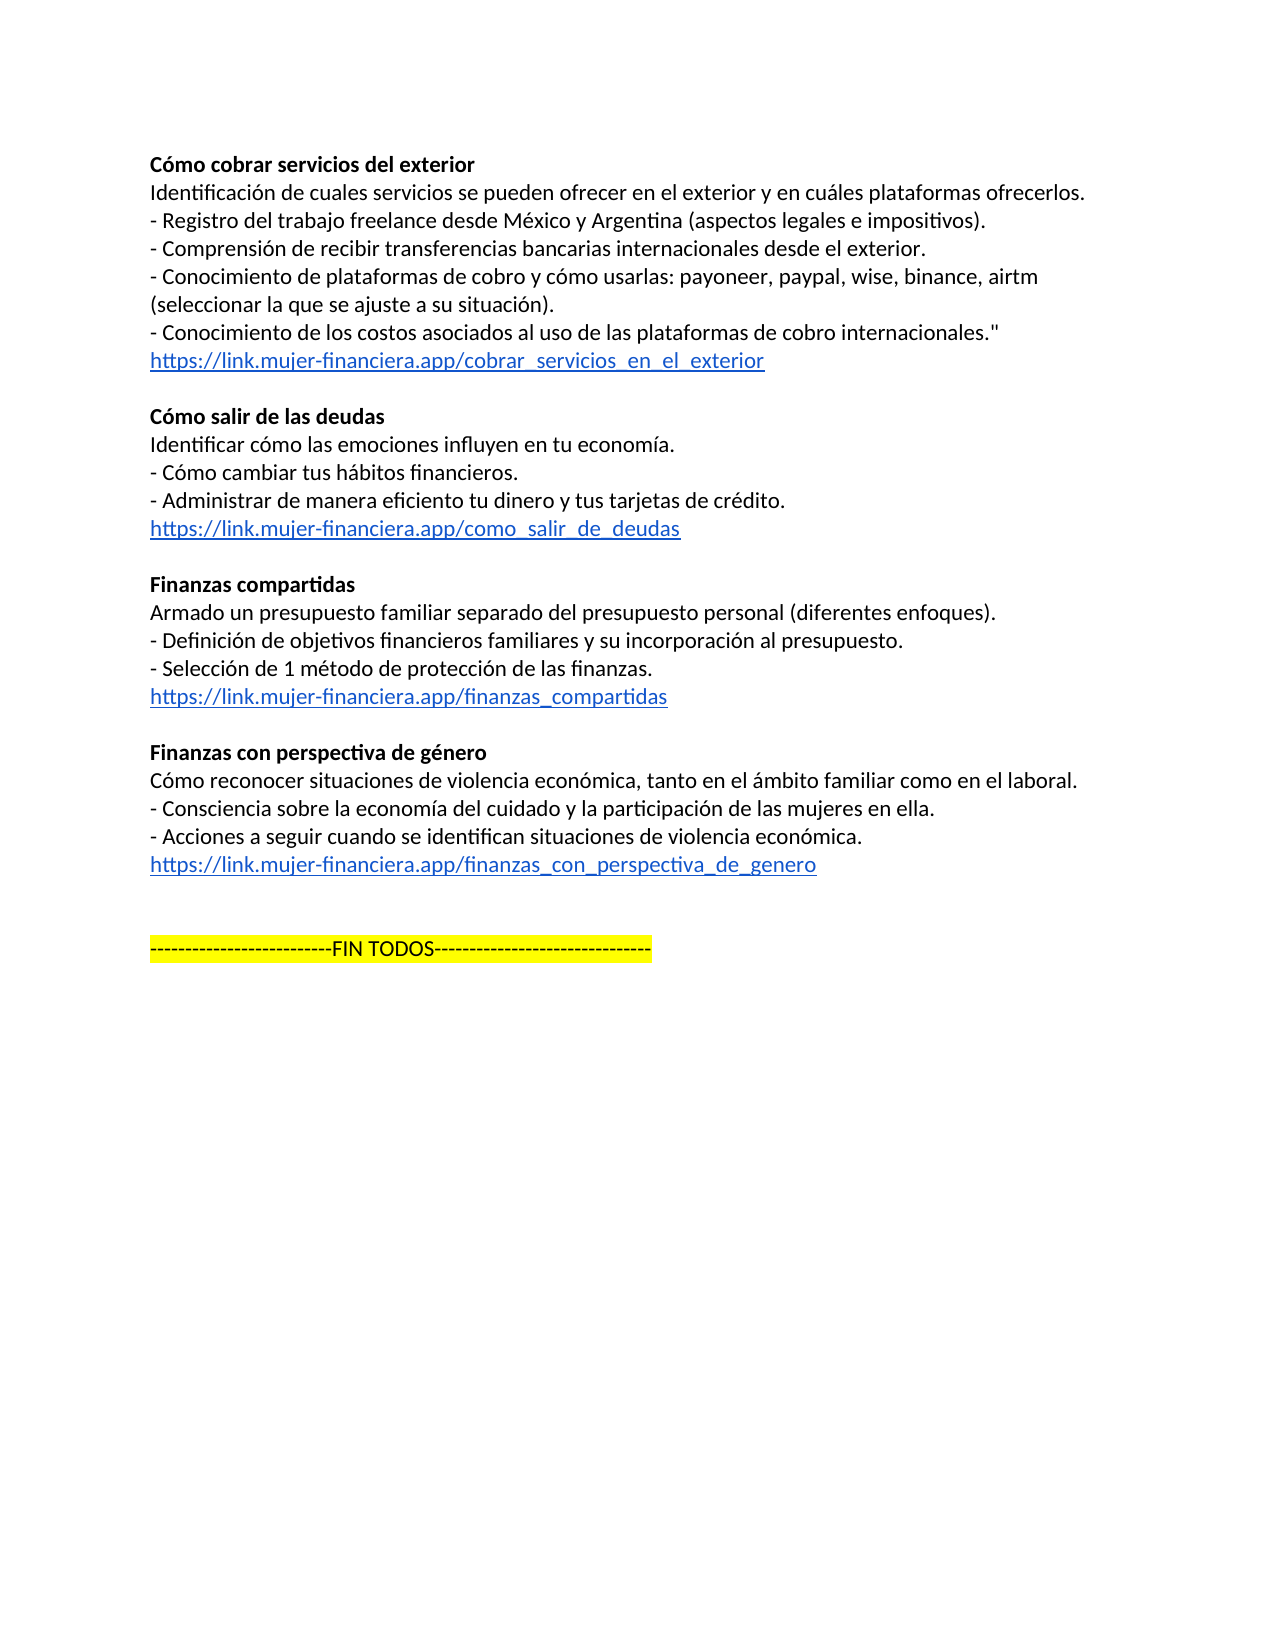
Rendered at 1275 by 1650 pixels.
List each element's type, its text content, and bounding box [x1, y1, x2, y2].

text Cómo reconocer situaciones de violencia económica, tanto en el ámbito familiar como en el laboral. [150, 766, 1125, 794]
text --------------------------FIN TODOS------------------------------- [150, 934, 1125, 991]
text https://link.mujer-financiera.app/como_salir_de_deudas [150, 514, 1125, 542]
text - Acciones a seguir cuando se identifican situaciones de violencia económica. [150, 822, 1125, 851]
text https://link.mujer-financiera.app/finanzas_compartidas [150, 682, 1125, 710]
text - Conocimiento de plataformas de cobro y cómo usarlas: payoneer, paypal, wise, binance, airtm (seleccionar la que se ajuste a su situación). [150, 262, 1125, 318]
text Finanzas compartidas [150, 570, 1125, 598]
text - Definición de objetivos financieros familiares y su incorporación al presupuesto. [150, 626, 1125, 654]
text Identificar cómo las emociones influyen en tu economía. [150, 430, 1125, 458]
text - Registro del trabajo freelance desde México y Argentina (aspectos legales e impositivos). [150, 206, 1125, 234]
text Cómo cobrar servicios del exterior [150, 150, 1125, 178]
text - Administrar de manera eficiento tu dinero y tus tarjetas de crédito. [150, 486, 1125, 514]
text - Selección de 1 método de protección de las finanzas. [150, 654, 1125, 682]
text https://link.mujer-financiera.app/finanzas_con_perspectiva_de_genero [150, 851, 1125, 878]
text - Conocimiento de los costos asociados al uso de las plataformas de cobro internacionales." https://link.mujer-financiera.app/cobrar_servicios_en_el_exterior [150, 318, 1125, 374]
text - Comprensión de recibir transferencias bancarias internacionales desde el exterior. [150, 234, 1125, 262]
text Identificación de cuales servicios se pueden ofrecer en el exterior y en cuáles plataformas ofrecerlos. [150, 178, 1125, 206]
text - Consciencia sobre la economía del cuidado y la participación de las mujeres en ella. [150, 794, 1125, 822]
text Finanzas con perspectiva de género [150, 738, 1125, 766]
text Armado un presupuesto familiar separado del presupuesto personal (diferentes enfoques). [150, 598, 1125, 626]
text - Cómo cambiar tus hábitos financieros. [150, 458, 1125, 486]
text Cómo salir de las deudas [150, 402, 1125, 430]
